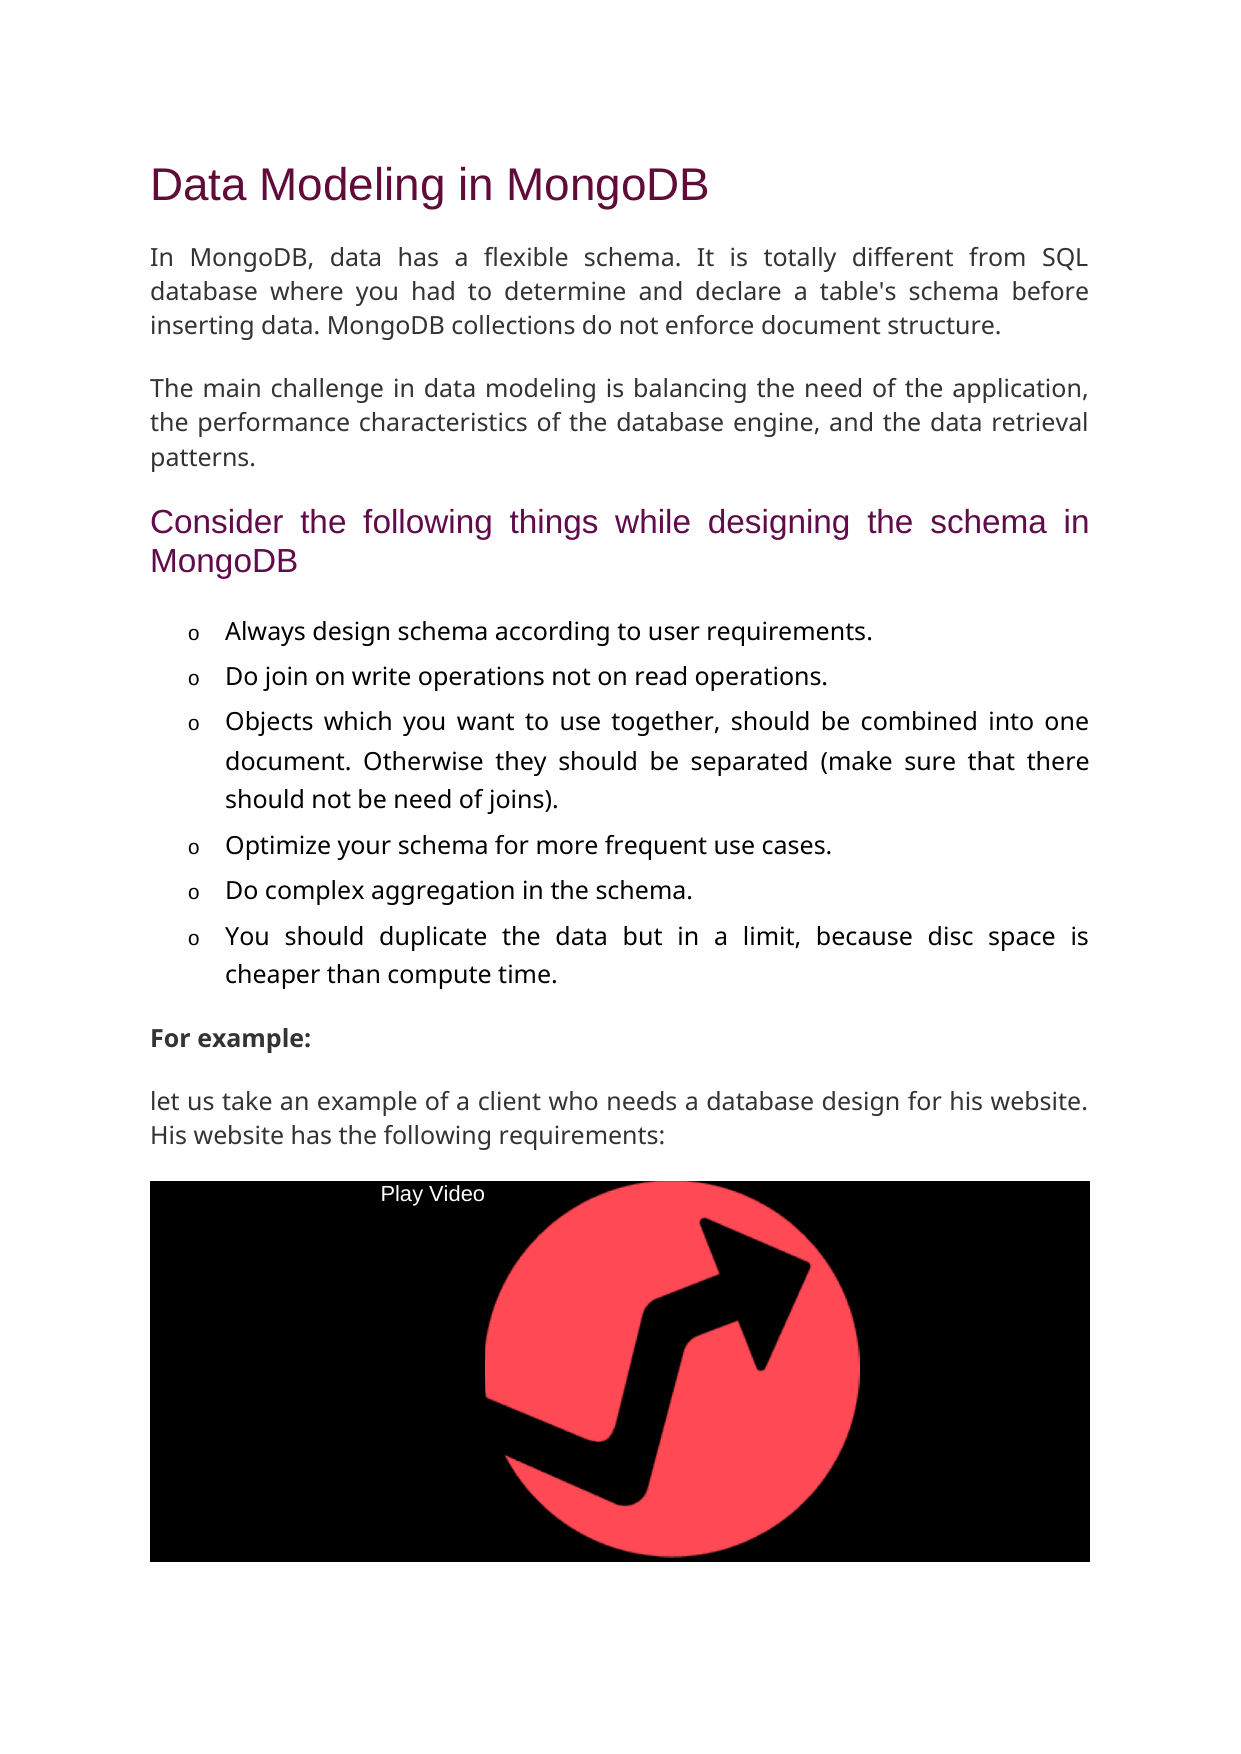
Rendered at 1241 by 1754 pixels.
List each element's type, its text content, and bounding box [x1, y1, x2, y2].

list You should duplicate the data but in a limit, because disc space is cheaper than compute time. [187, 913, 1090, 991]
list Optimize your schema for more frequent use cases. [187, 822, 1090, 862]
list Do complex aggregation in the schema. [187, 868, 1090, 907]
text In MongoDB, data has a flexible schema. It is totally different from SQL database where you had to determine and declare a table's schema before inserting data. MongoDB collections do not enforce document structure. [150, 240, 1090, 342]
text let us take an example of a client who needs a database design for his website. His website has the following requirements: [150, 1084, 1090, 1152]
text The main challenge in data modeling is balancing the need of the application, the performance characteristics of the database engine, and the data retrieval patterns. [150, 371, 1090, 473]
text For example: [150, 1020, 1090, 1054]
picture [485, 1181, 860, 1558]
list Do join on write operations not on read operations. [187, 654, 1090, 693]
text Data Modeling in MongoDB [150, 158, 1090, 211]
text Consider the following things while designing the schema in MongoDB [150, 502, 1090, 579]
list Always design schema according to user requirements. [187, 608, 1090, 647]
list Objects which you want to use together, should be combined into one document. Otherwise they should be separated (make sure that there should not be need of joins). [187, 699, 1090, 816]
